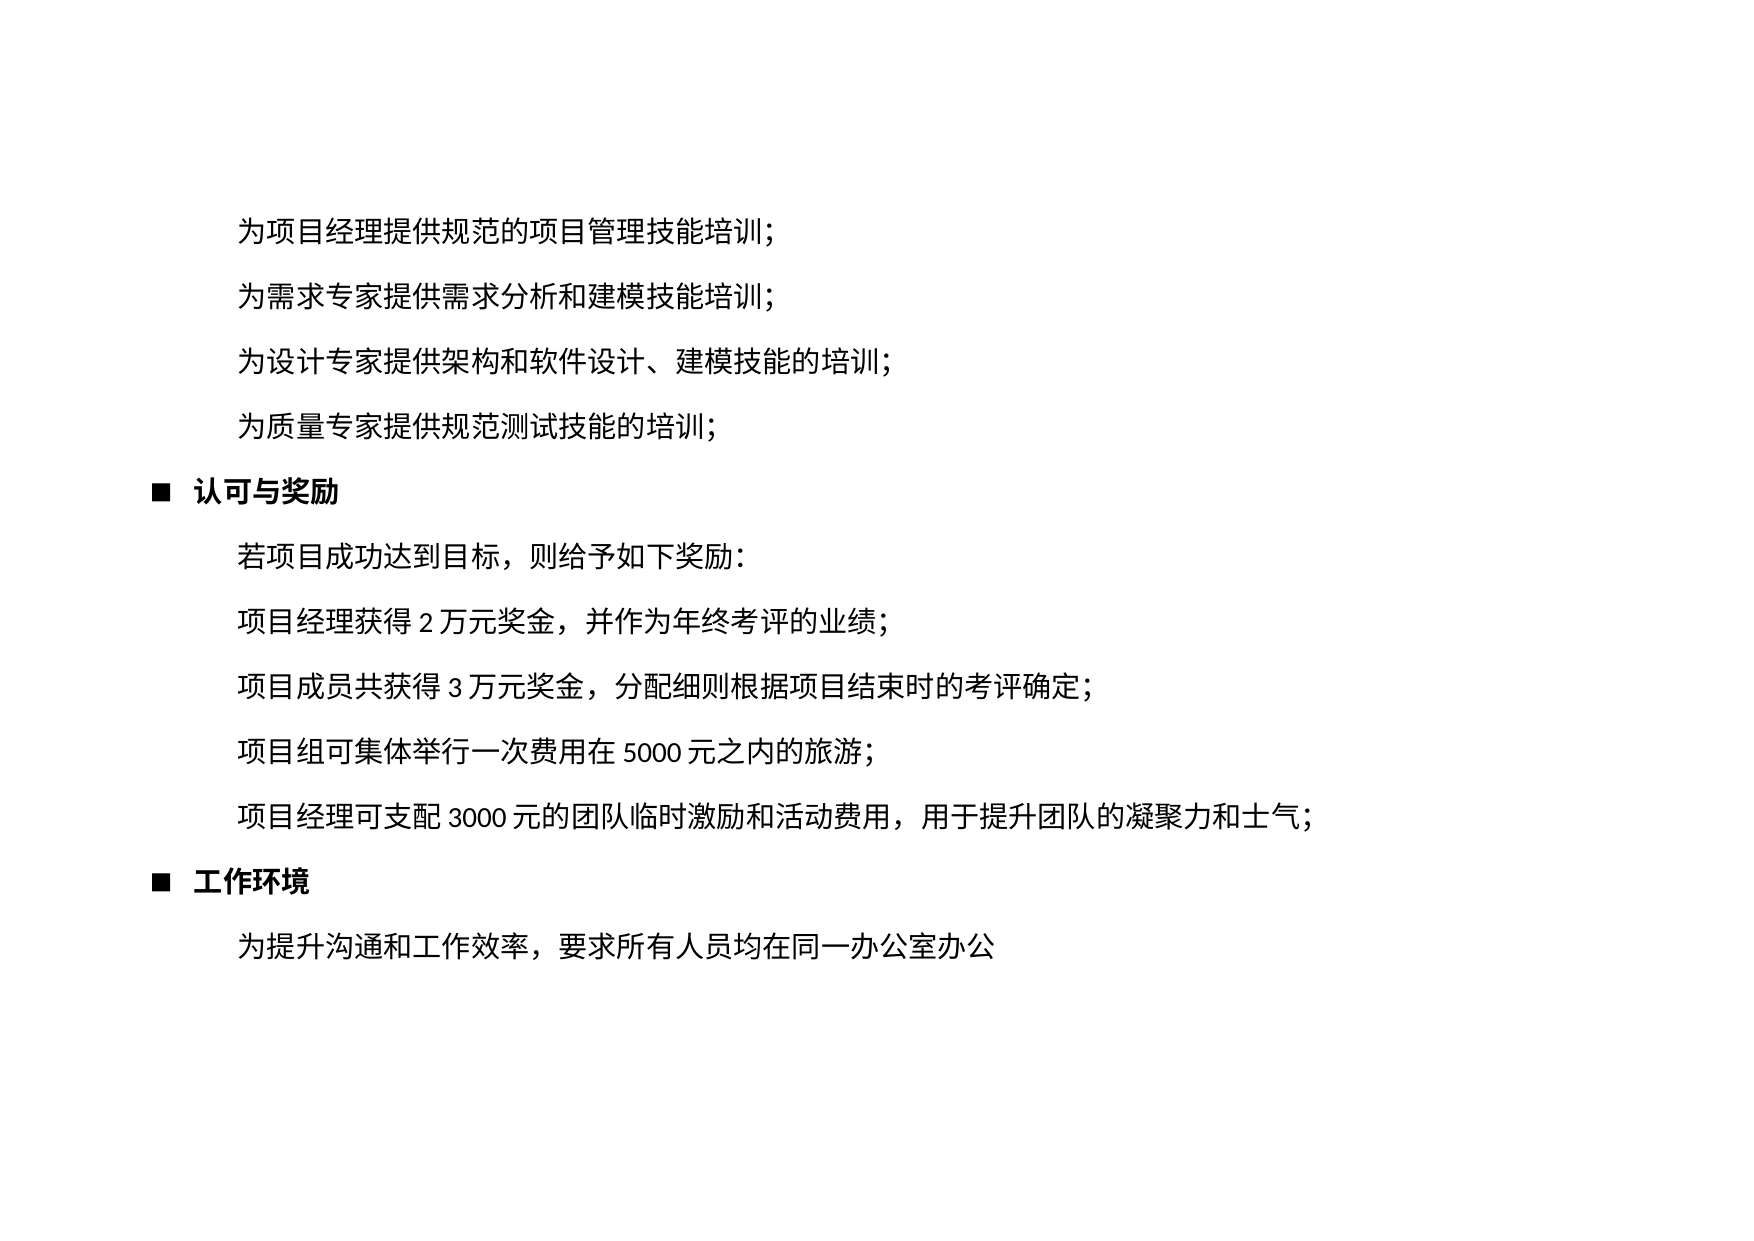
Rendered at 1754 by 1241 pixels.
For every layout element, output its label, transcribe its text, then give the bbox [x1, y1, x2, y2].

list 工作环境 [150, 848, 1604, 913]
text 为提升沟通和工作效率，要求所有人员均在同一办公室办公 [237, 913, 1604, 978]
text 为质量专家提供规范测试技能的培训； [237, 393, 1604, 458]
text 为设计专家提供架构和软件设计、建模技能的培训； [237, 328, 1604, 393]
text 若项目成功达到目标，则给予如下奖励： [237, 523, 1604, 588]
text 项目成员共获得3万元奖金，分配细则根据项目结束时的考评确定； [237, 653, 1604, 718]
text 为需求专家提供需求分析和建模技能培训； [237, 263, 1604, 328]
text 项目组可集体举行一次费用在5000元之内的旅游； [237, 718, 1604, 783]
text 项目经理可支配3000元的团队临时激励和活动费用，用于提升团队的凝聚力和士气； [237, 783, 1604, 848]
list 认可与奖励 [150, 458, 1604, 523]
text 为项目经理提供规范的项目管理技能培训； [237, 198, 1604, 263]
text 项目经理获得2万元奖金，并作为年终考评的业绩； [237, 588, 1604, 653]
